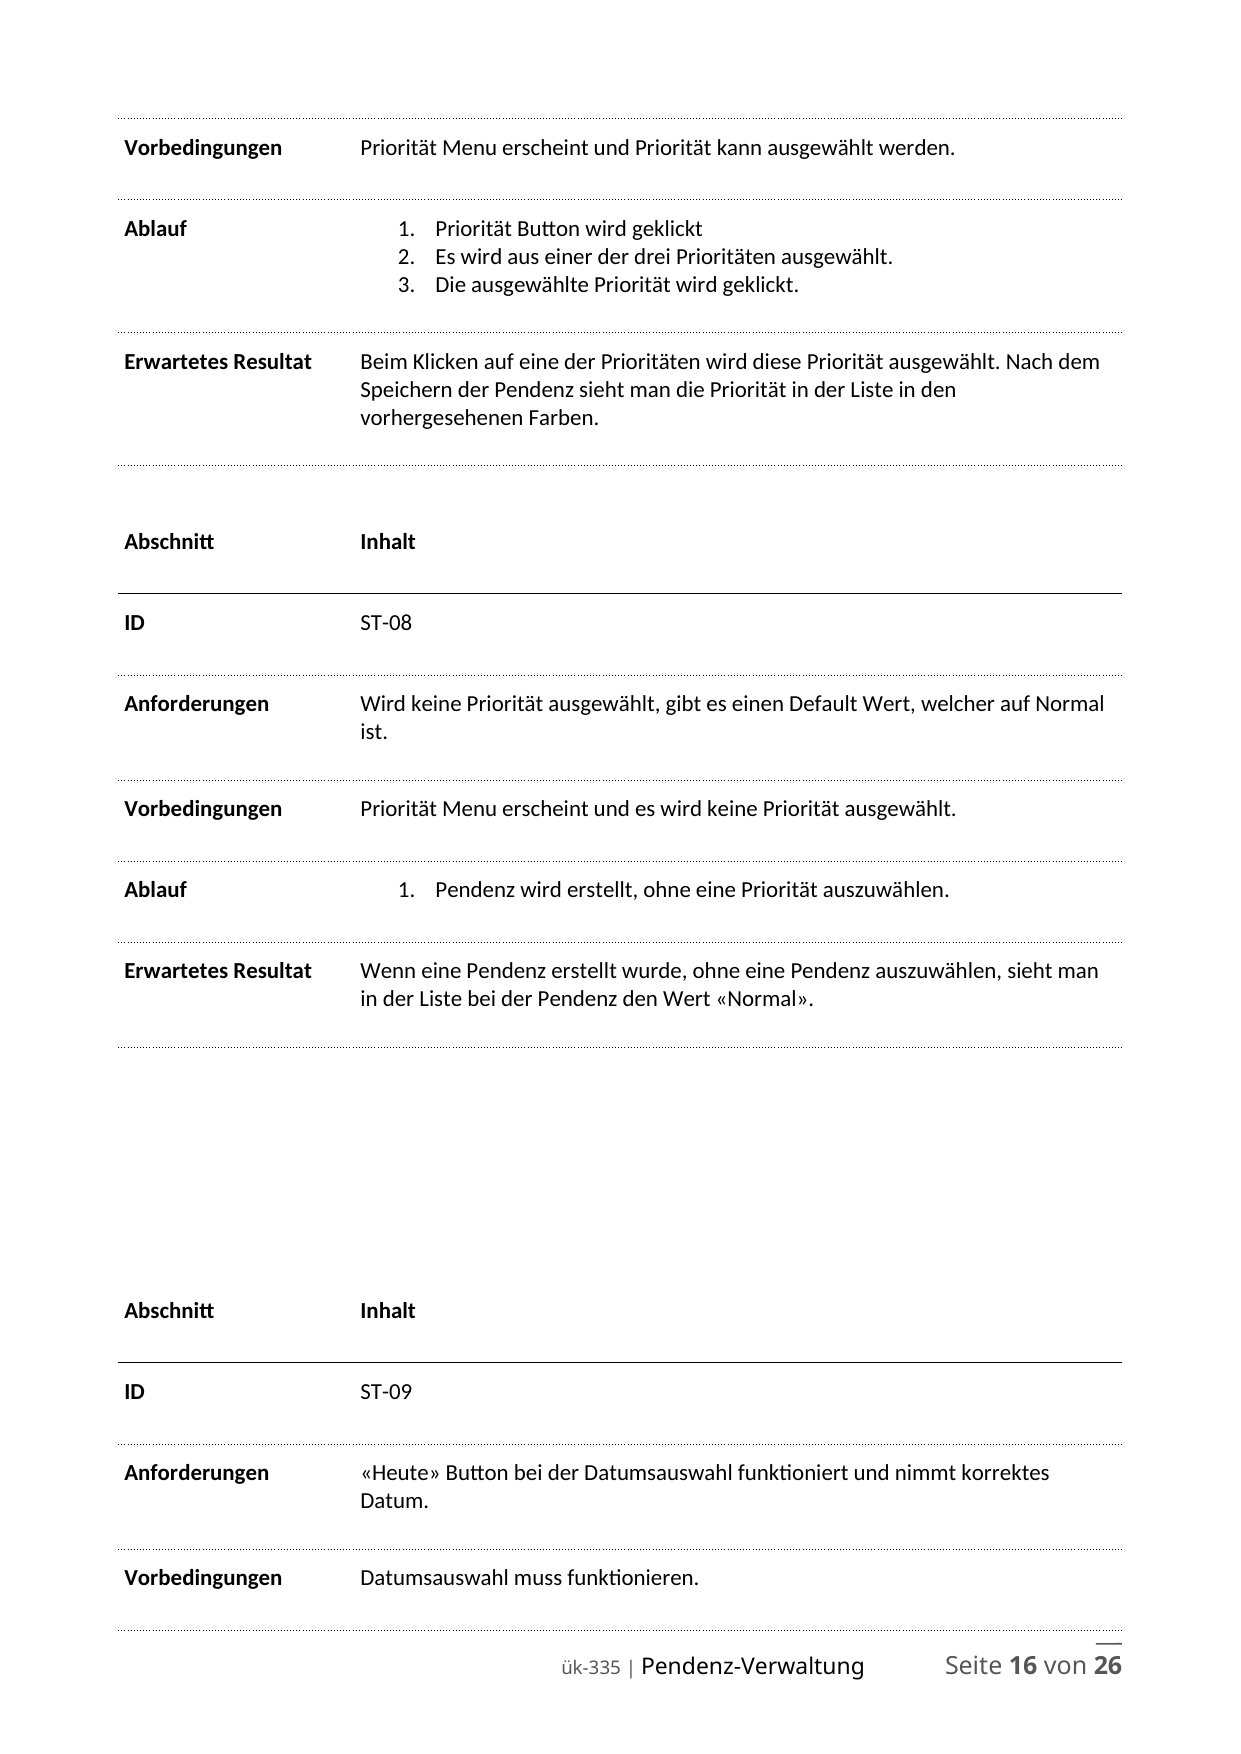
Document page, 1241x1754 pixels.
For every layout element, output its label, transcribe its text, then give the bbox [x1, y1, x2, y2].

table_cell Erwartetes Resultat [118, 942, 354, 1047]
table_cell «Heute» Button bei der Datumsauswahl funktioniert und nimmt korrektes Datum. [354, 1444, 1122, 1548]
table_cell Datumsauswahl muss funktionieren. [354, 1549, 1122, 1629]
table_cell Vorbedingungen [118, 780, 354, 861]
table_cell ID [118, 594, 354, 674]
table_cell Beim Klicken auf eine der Prioritäten wird diese Priorität ausgewählt. Nach dem Speichern der Pendenz sieht man die Priorität in der Liste in den vorhergesehenen Farben. [354, 332, 1122, 465]
table_cell Priorität Menu erscheint und Priorität kann ausgewählt werden. [354, 118, 1122, 199]
table_cell Ablauf [118, 199, 354, 332]
table_header Inhalt [354, 513, 1122, 593]
table_cell Anforderungen [118, 1444, 354, 1548]
table_cell Ablauf [118, 861, 354, 942]
table_header Inhalt [354, 1282, 1122, 1362]
table_cell Erwartetes Resultat [118, 332, 354, 465]
table_cell Priorität Button wird geklickt Es wird aus einer der drei Prioritäten ausgewählt. Die ausgewählte Priorität wird geklickt. [354, 199, 1122, 332]
table_header Abschnitt [118, 1282, 354, 1362]
table_cell ID [118, 1363, 354, 1443]
table_cell Anforderungen [118, 675, 354, 779]
table_cell Vorbedingungen [118, 118, 354, 199]
table_cell Wird keine Priorität ausgewählt, gibt es einen Default Wert, welcher auf Normal ist. [354, 675, 1122, 779]
table_cell Vorbedingungen [118, 1549, 354, 1629]
table_cell ST-08 [354, 594, 1122, 674]
table_cell Pendenz wird erstellt, ohne eine Priorität auszuwählen. [354, 861, 1122, 942]
table_cell Wenn eine Pendenz erstellt wurde, ohne eine Pendenz auszuwählen, sieht man in der Liste bei der Pendenz den Wert «Normal». [354, 942, 1122, 1047]
table_cell ST-09 [354, 1363, 1122, 1443]
table_header Abschnitt [118, 513, 354, 593]
table_cell Priorität Menu erscheint und es wird keine Priorität ausgewählt. [354, 780, 1122, 861]
